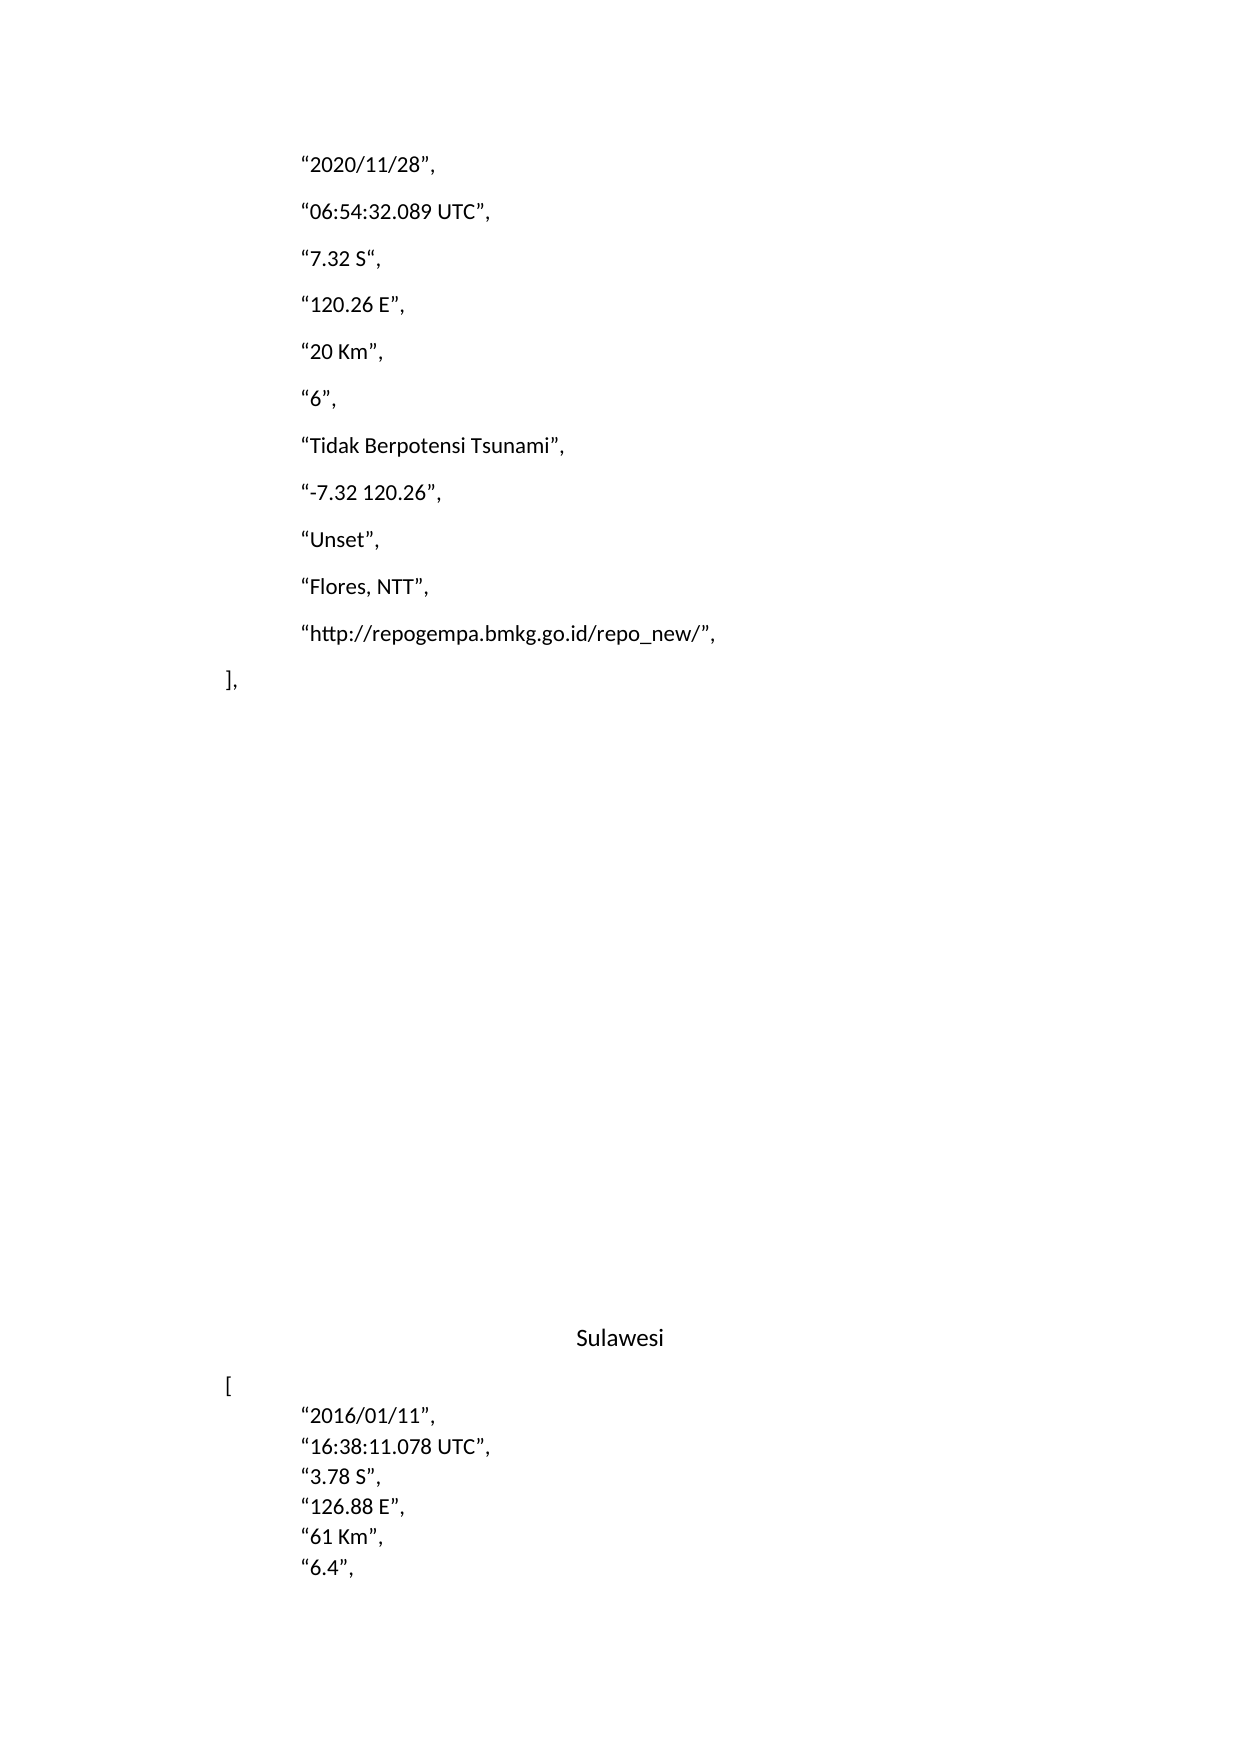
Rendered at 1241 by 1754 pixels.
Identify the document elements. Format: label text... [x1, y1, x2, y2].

list “16:38:11.078 UTC”, [225, 1432, 1090, 1460]
list “6.4”, [225, 1553, 1090, 1581]
text “Flores, NTT”, [300, 572, 1090, 600]
list “61 Km”, [225, 1522, 1090, 1551]
text “7.32 S“, [300, 244, 1090, 272]
text “Tidak Berpotensi Tsunami”, [300, 431, 1090, 459]
text “6”, [300, 384, 1090, 412]
text “20 Km”, [300, 337, 1090, 366]
text “Unset”, [225, 525, 1090, 553]
text “06:54:32.089 UTC”, [300, 197, 1090, 225]
list “126.88 E”, [225, 1492, 1090, 1520]
text ], [225, 666, 1090, 694]
text “120.26 E”, [300, 291, 1090, 319]
text Sulawesi [150, 1322, 1090, 1352]
list “3.78 S”, [225, 1462, 1090, 1490]
text “2020/11/28”, [300, 150, 1090, 178]
text “-7.32 120.26”, [225, 478, 1090, 506]
list [ [225, 1371, 1090, 1399]
text “http://repogempa.bmkg.go.id/repo_new/”, [300, 619, 1090, 647]
list “2016/01/11”, [225, 1402, 1090, 1430]
